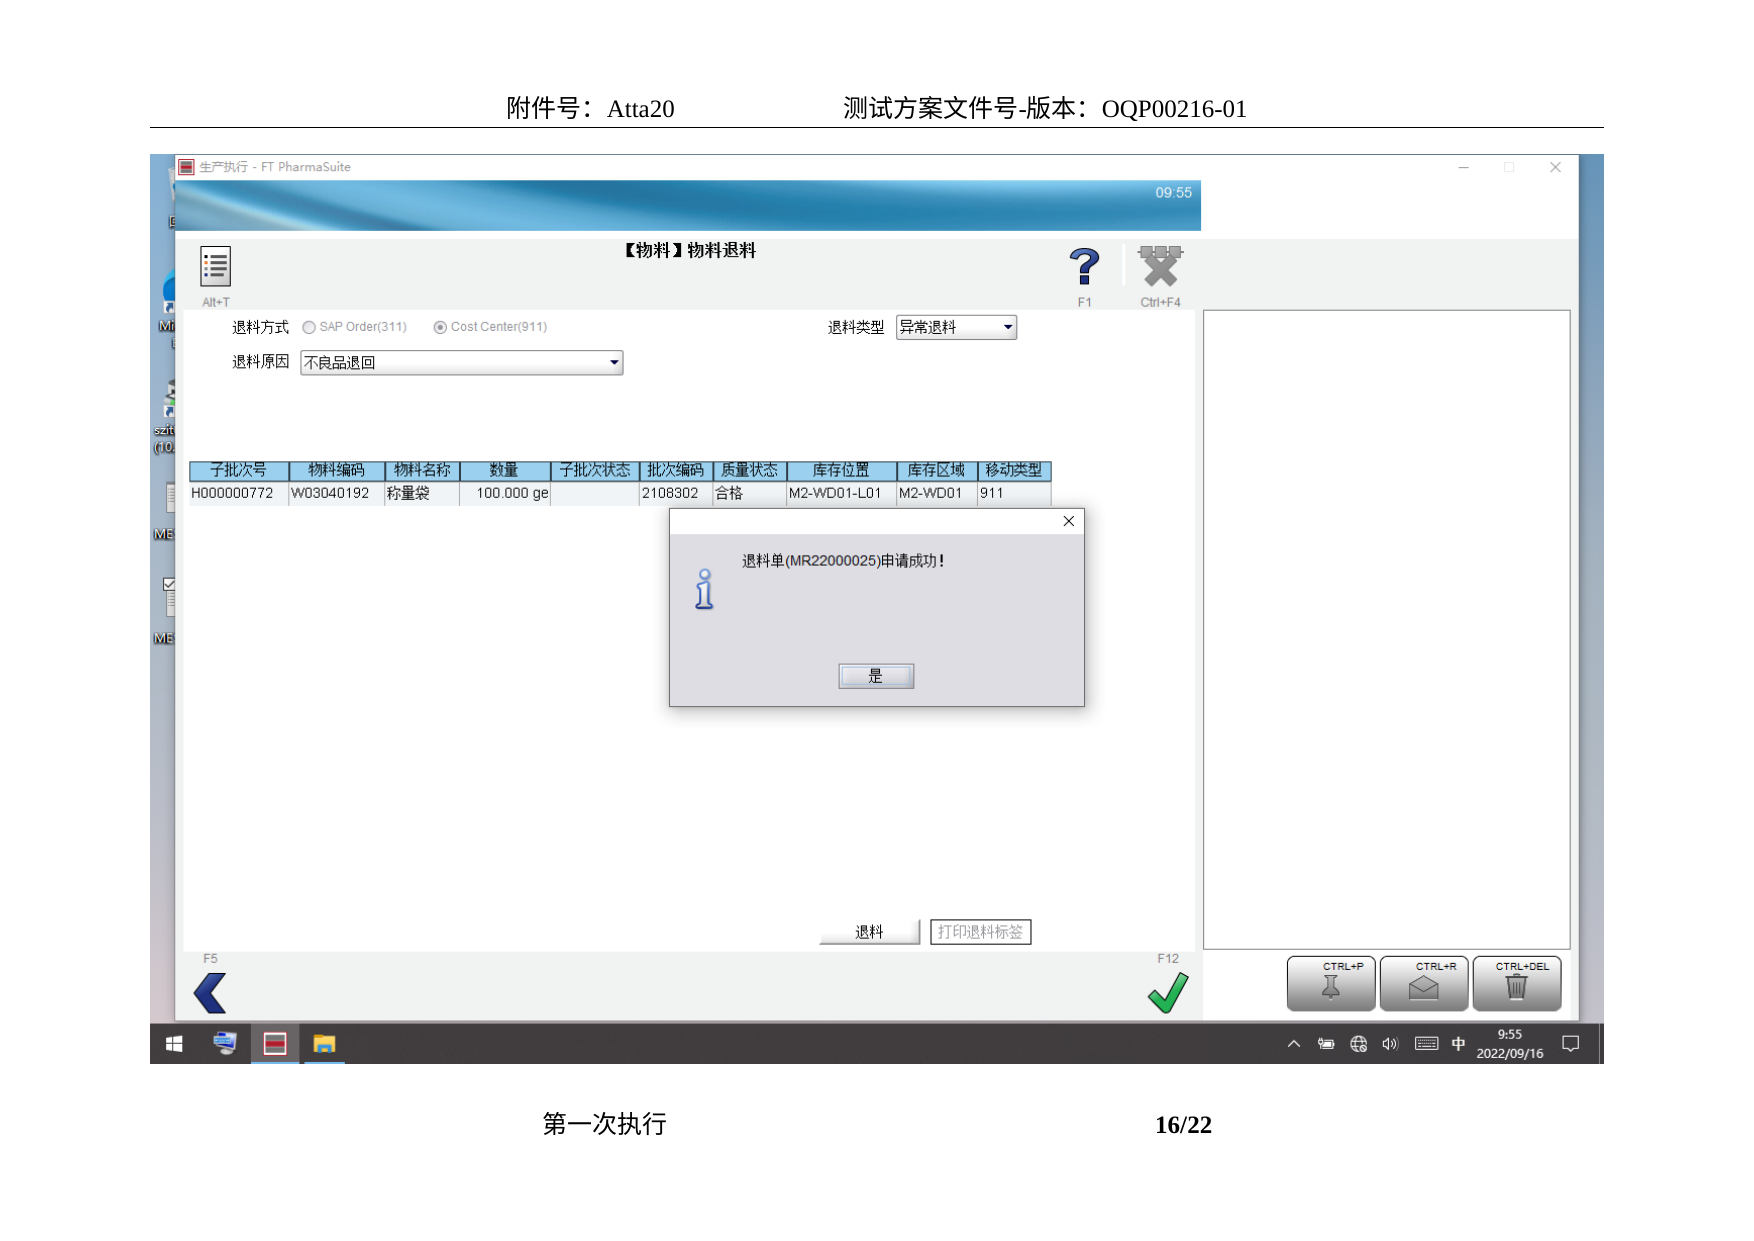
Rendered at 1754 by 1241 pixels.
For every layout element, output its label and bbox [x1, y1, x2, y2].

picture [150, 154, 1604, 1064]
